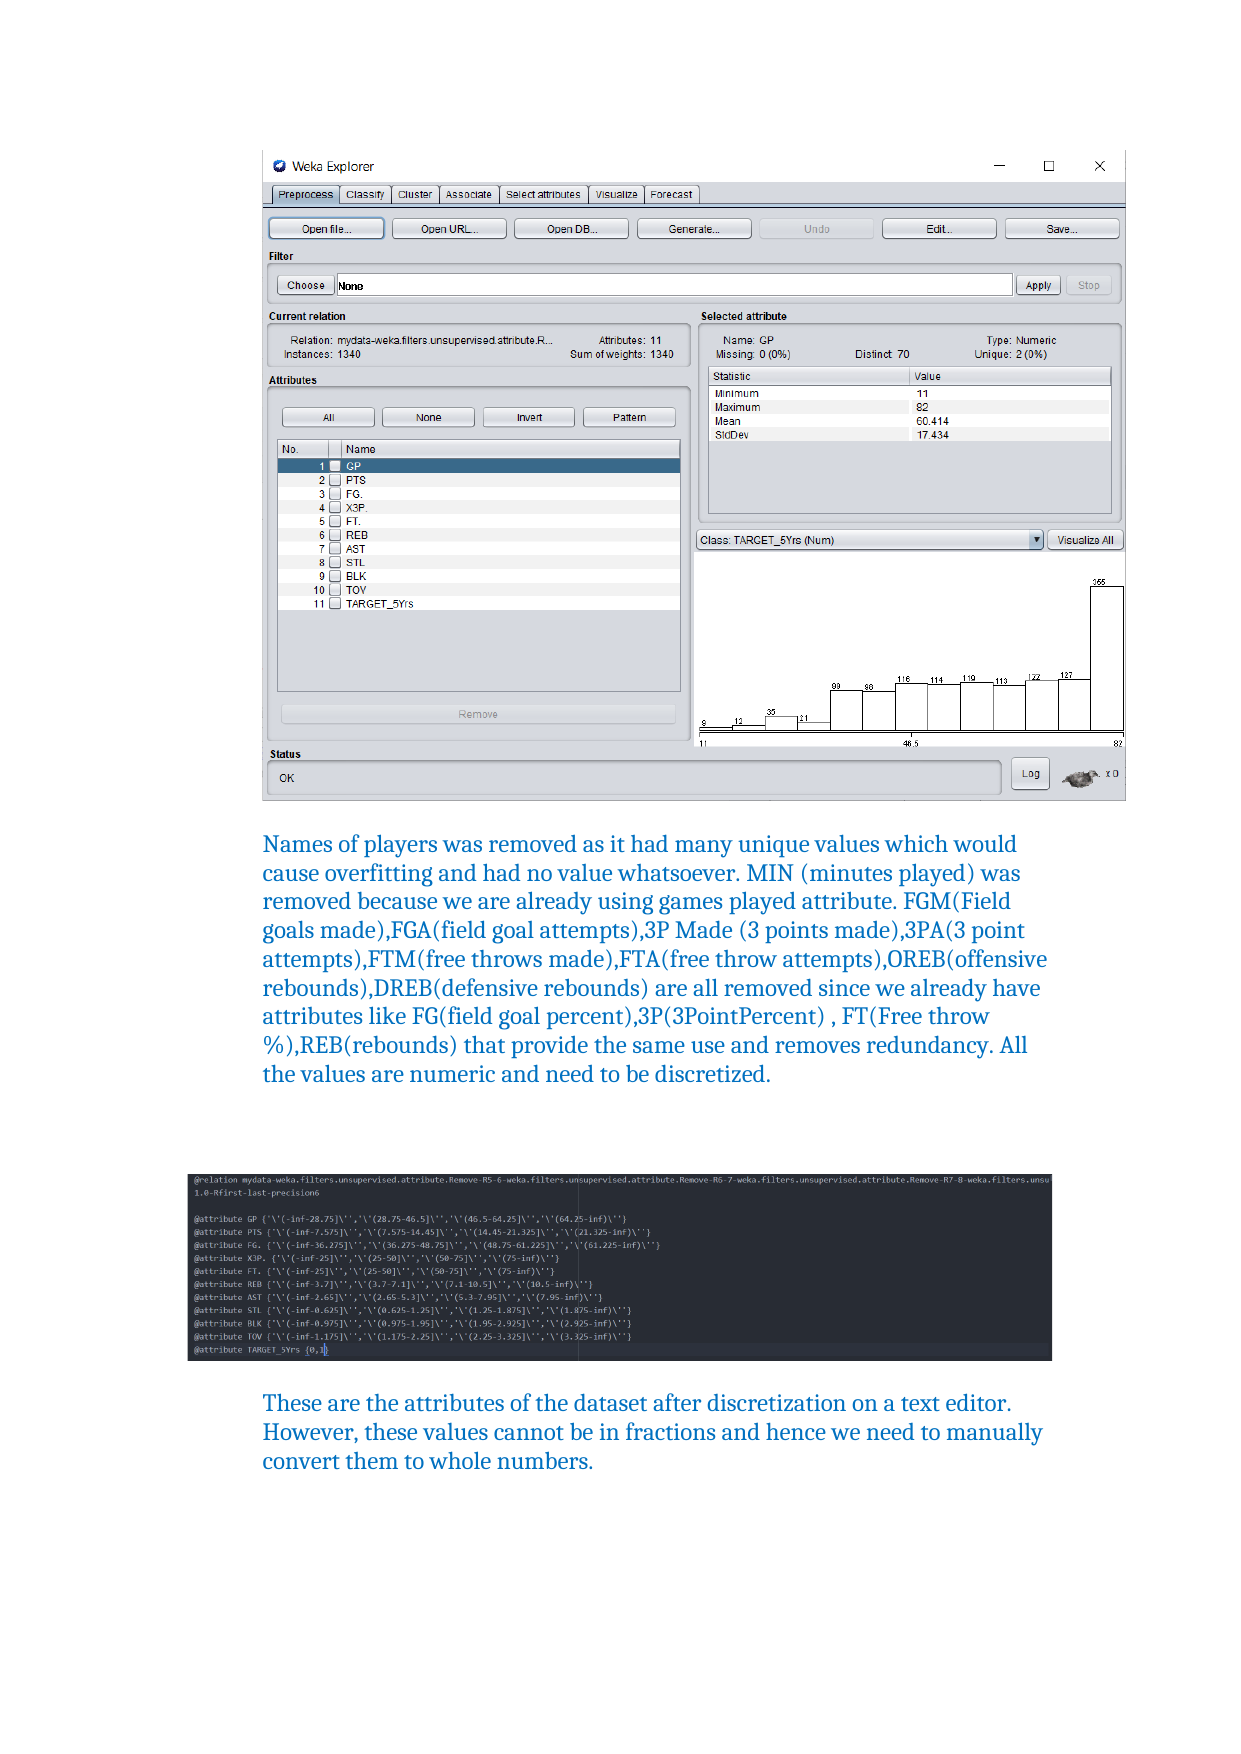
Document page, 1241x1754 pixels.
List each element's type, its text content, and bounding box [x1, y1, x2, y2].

picture [262, 150, 1126, 801]
picture [187, 1174, 1053, 1361]
list These are the attributes of the dataset after discretization on a text editor. However, these values cannot be in fractions and hence we need to manually convert them to whole numbers. [262, 1389, 1053, 1475]
list Names of players was removed as it had many unique values which would cause overfitting and had no value whatsoever. MIN (minutes played) was removed because we are already using games played attribute. FGM(Field goals made),FGA(field goal attempts),3P Made (3 points made),3PA(3 point attempts),FTM(free throws made),FTA(free throw attempts),OREB(offensive rebounds),DREB(defensive rebounds) are all removed since we already have attributes like FG(field goal percent),3P(3PointPercent) , FT(Free throw %),REB(rebounds) that provide the same use and removes redundancy. All the values are numeric and need to be discretized. [262, 830, 1053, 1088]
